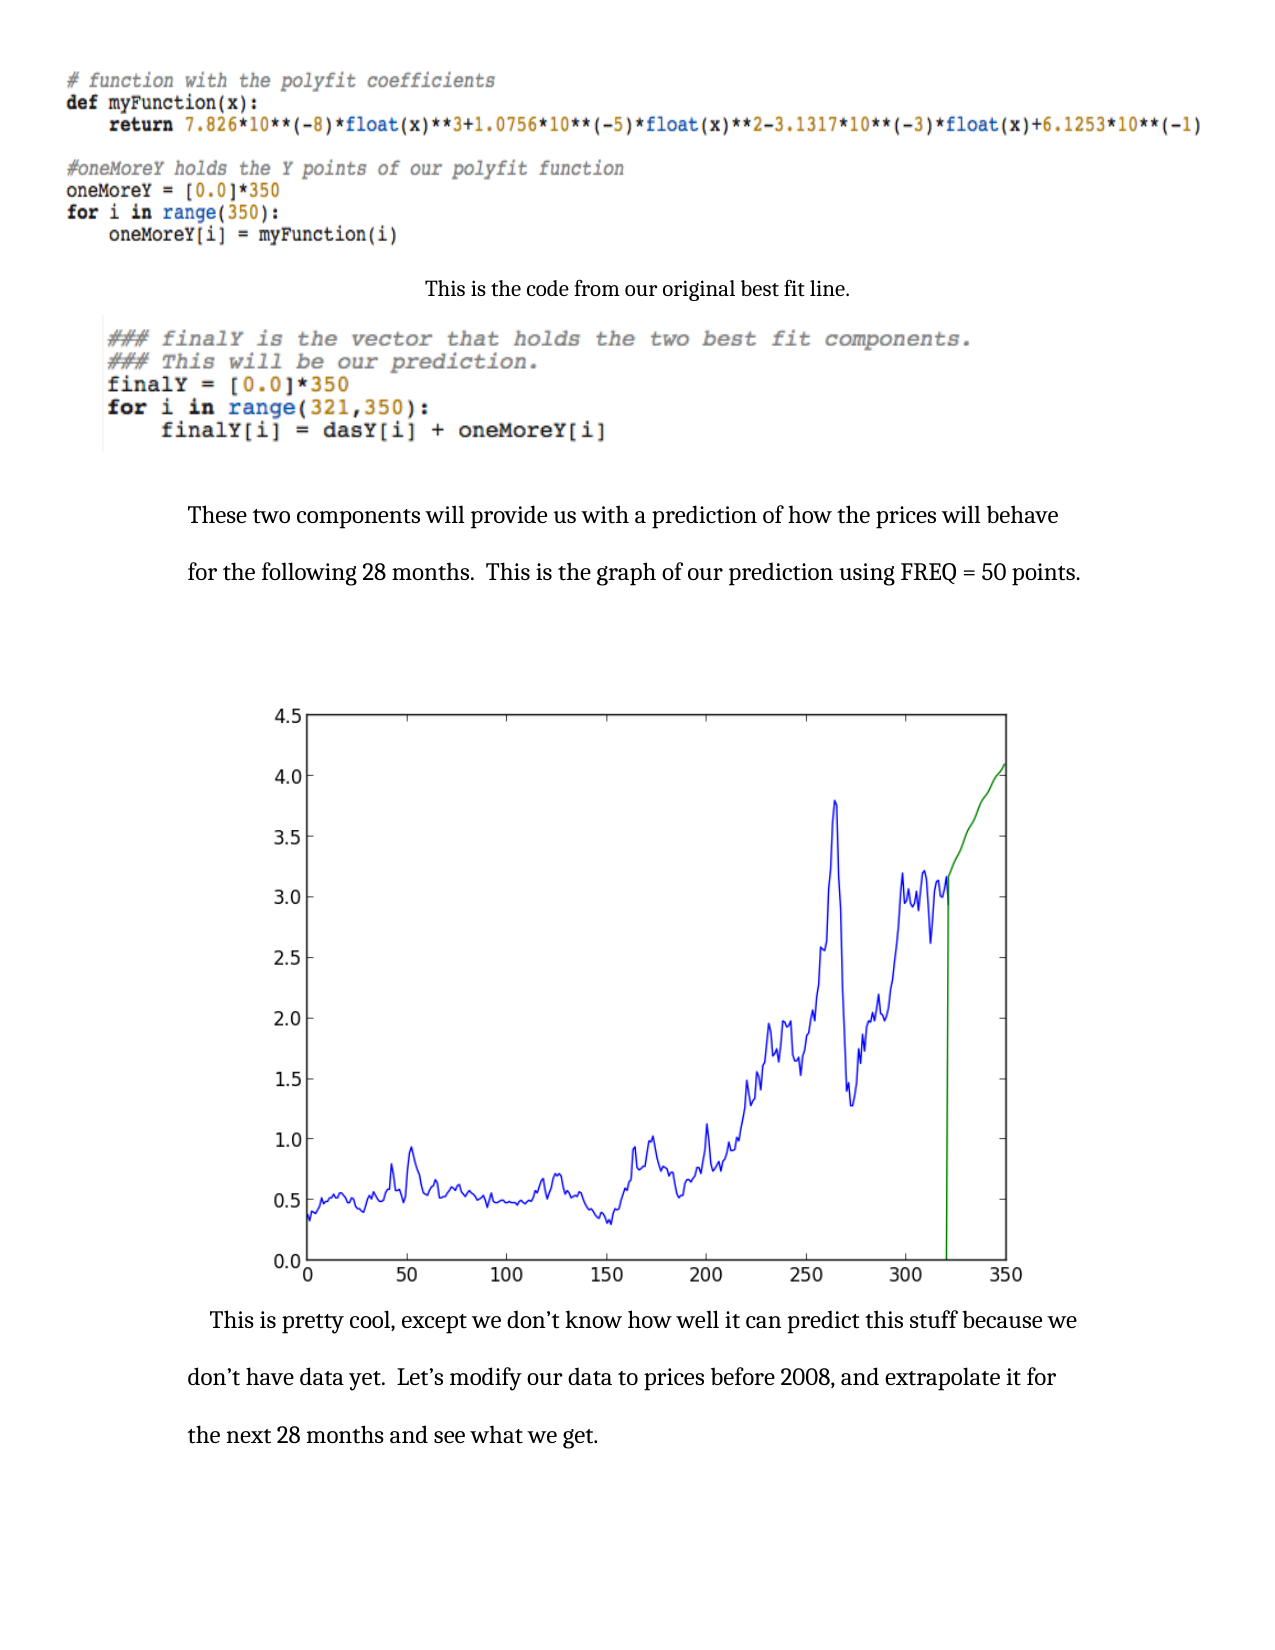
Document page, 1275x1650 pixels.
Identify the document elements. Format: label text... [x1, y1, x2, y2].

text This is pretty cool, except we don’t know how well it can predict this stuff because we don’t have data yet. Let’s modify our data to prices before 2008, and extrapolate it for the next 28 months and see what we get. [187, 1306, 1087, 1449]
text This is the code from our original best fit line. [187, 276, 1087, 302]
picture [102, 315, 1003, 452]
text These two components will provide us with a prediction of how the prices will behave for the following 28 months. This is the graph of our prediction using FREQ = 50 points. [187, 501, 1087, 587]
picture [196, 648, 1096, 1329]
picture [64, 56, 1247, 263]
